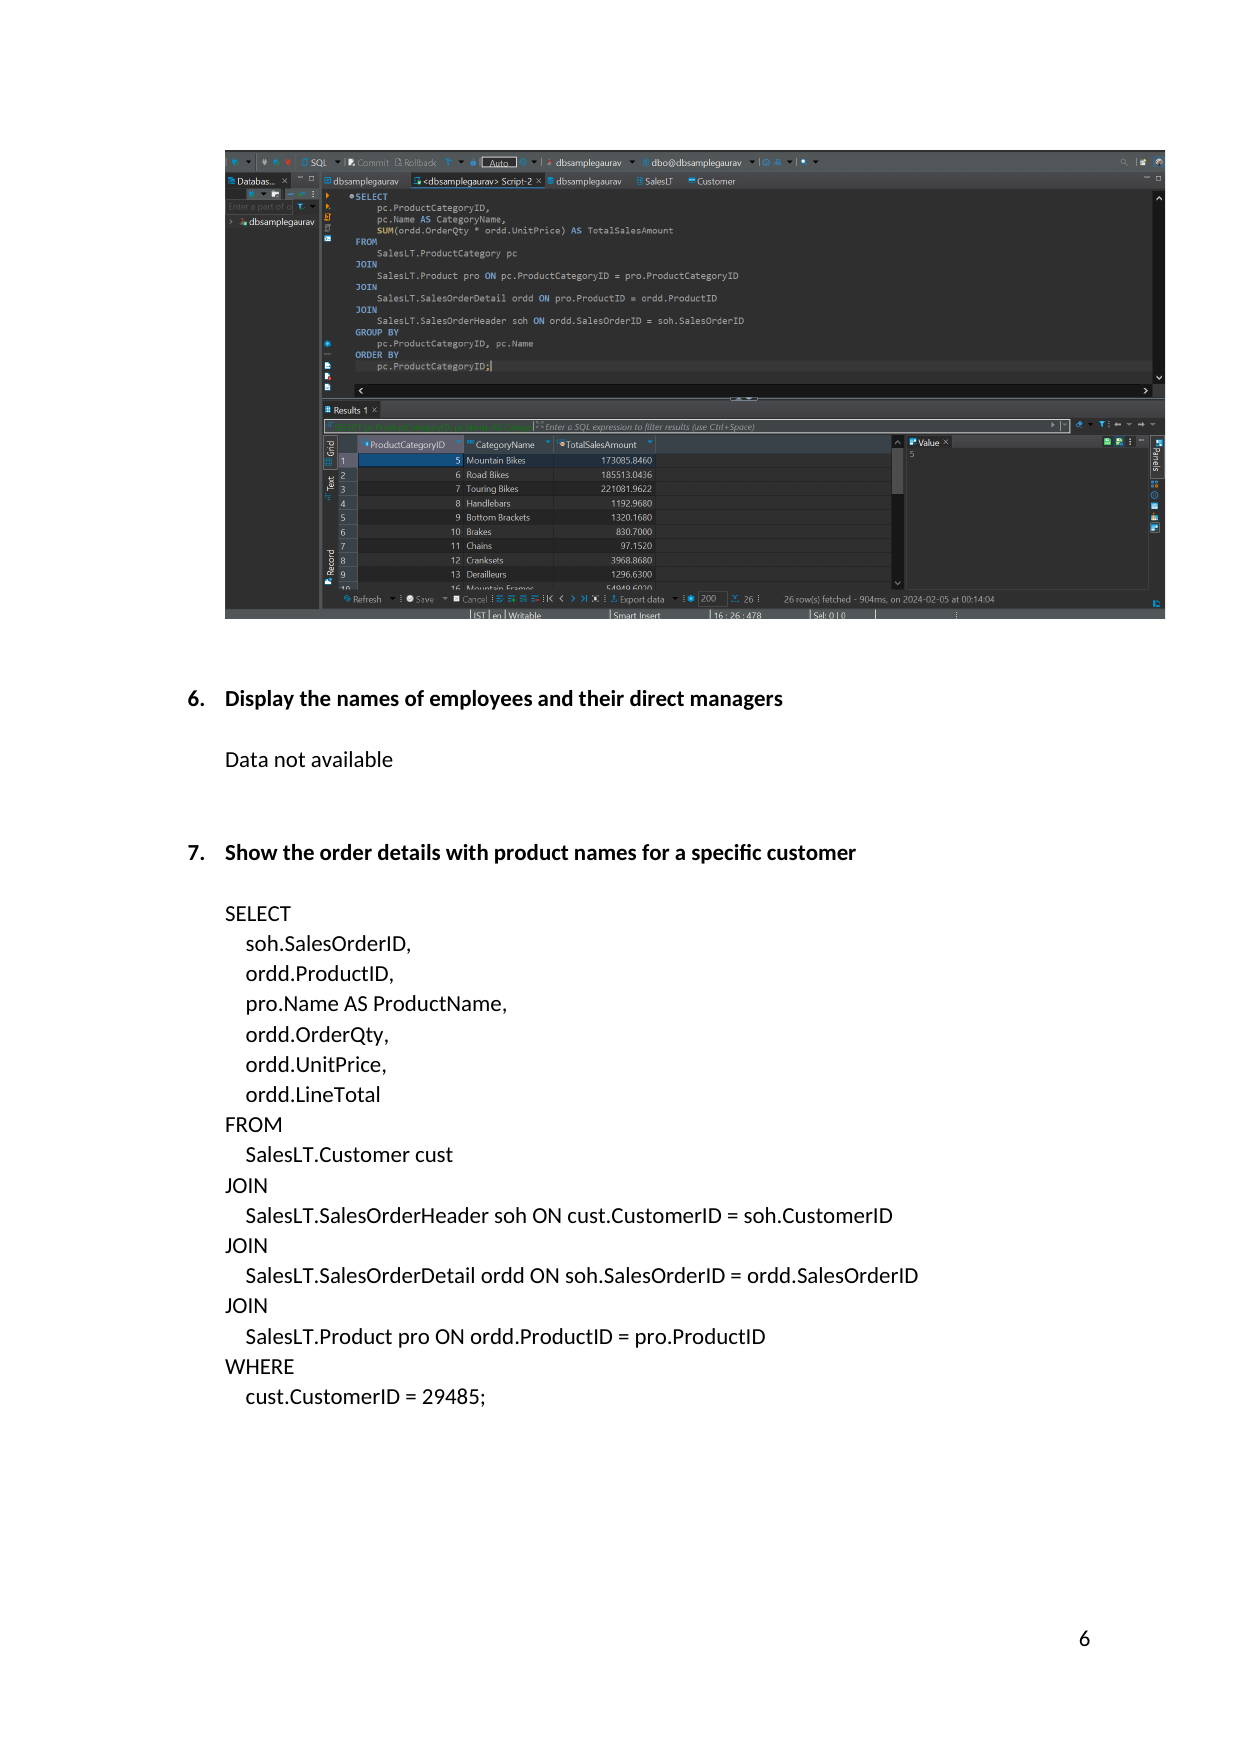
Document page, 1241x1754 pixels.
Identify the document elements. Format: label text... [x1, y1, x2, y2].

list ordd.OrderQty, [225, 1020, 1090, 1048]
list Data not available [225, 745, 1090, 773]
list JOIN [225, 1231, 1090, 1259]
list ordd.LineTotal [225, 1080, 1090, 1108]
list cust.CustomerID = 29485; [225, 1382, 1090, 1410]
list FROM [225, 1110, 1090, 1138]
list Show the order details with product names for a specific customer [187, 838, 1090, 867]
list Display the names of employees and their direct managers [187, 684, 1090, 712]
list WHERE [225, 1352, 1090, 1380]
list SalesLT.SalesOrderDetail ordd ON soh.SalesOrderID = ordd.SalesOrderID [225, 1261, 1090, 1289]
list SalesLT.SalesOrderHeader soh ON cust.CustomerID = soh.CustomerID [225, 1201, 1090, 1229]
list SELECT [225, 899, 1090, 927]
list ordd.ProductID, [225, 959, 1090, 987]
list JOIN [225, 1292, 1090, 1320]
list ordd.UnitPrice, [225, 1050, 1090, 1078]
picture [225, 150, 1166, 619]
list soh.SalesOrderID, [225, 929, 1090, 957]
list pro.Name AS ProductName, [225, 989, 1090, 1018]
list SalesLT.Customer cust [225, 1141, 1090, 1169]
list JOIN [225, 1171, 1090, 1199]
list SalesLT.Product pro ON ordd.ProductID = pro.ProductID [225, 1322, 1090, 1350]
